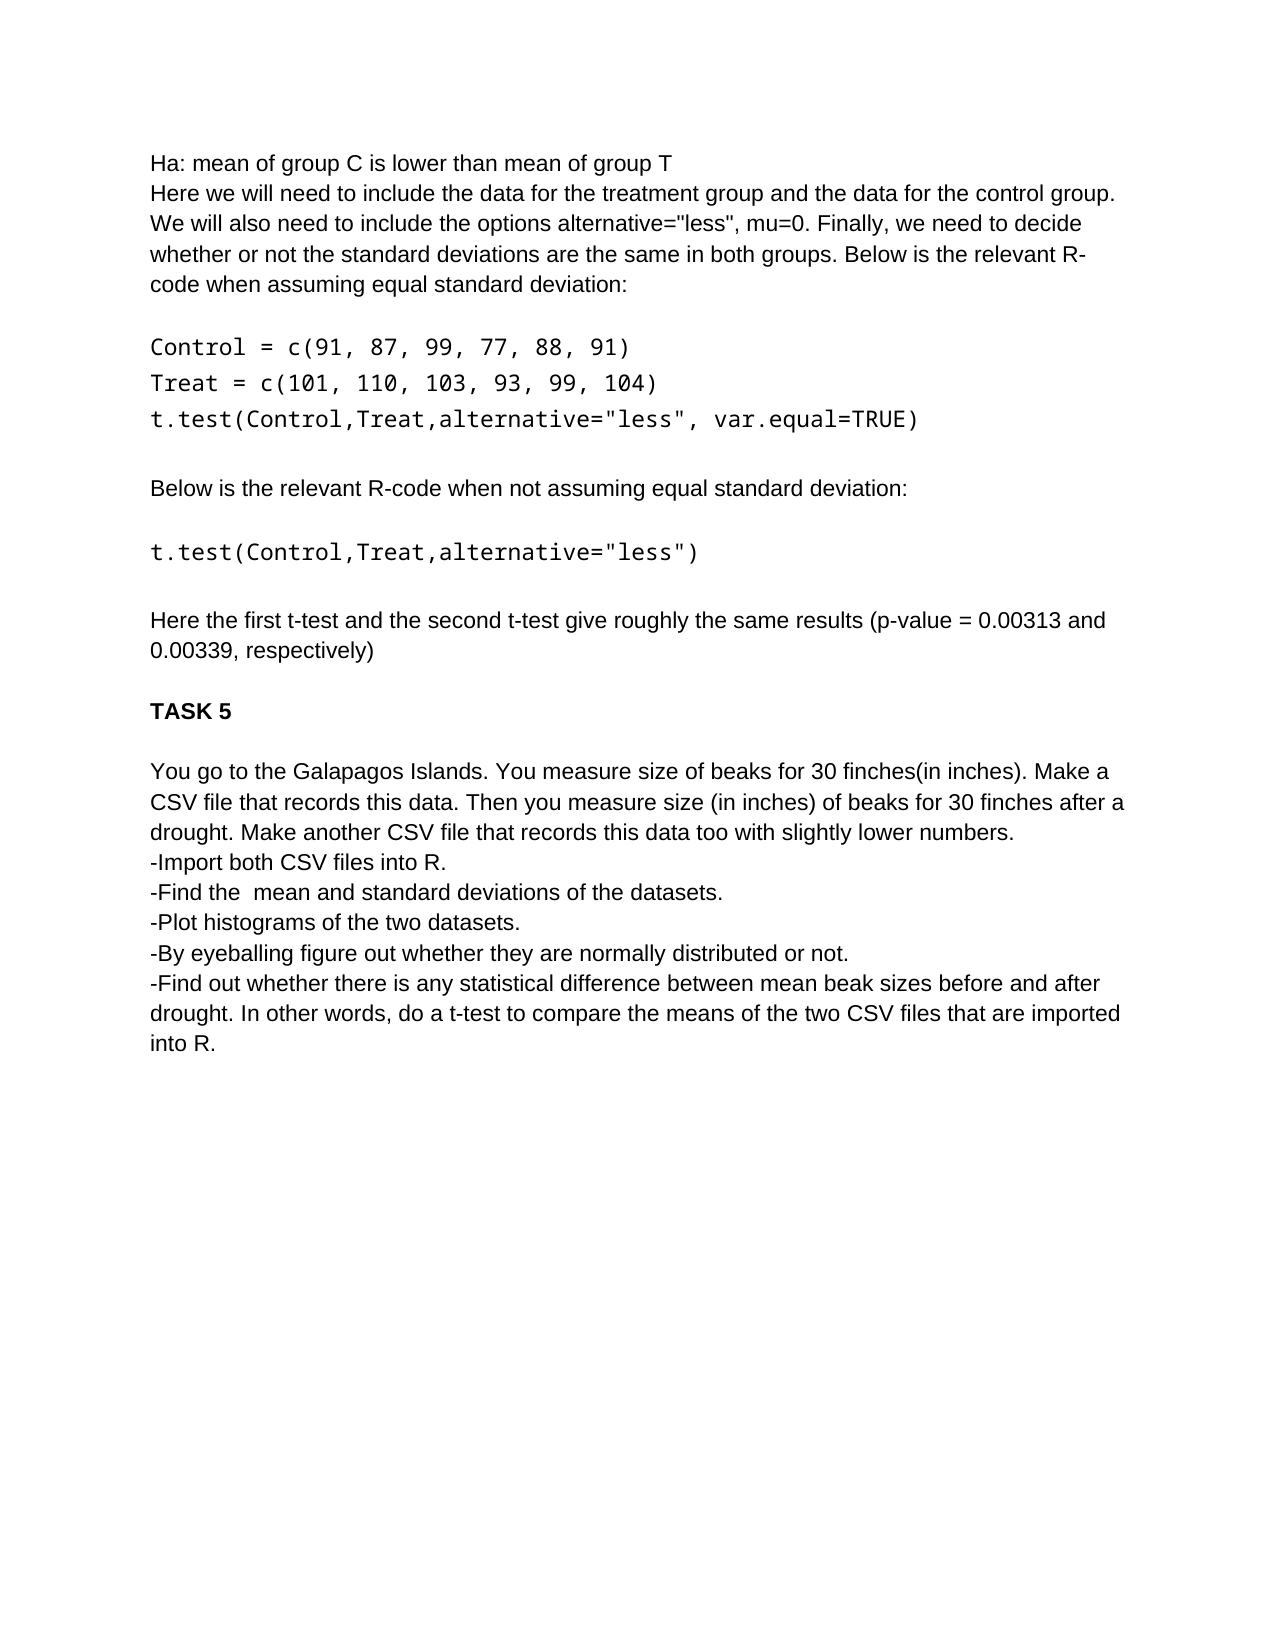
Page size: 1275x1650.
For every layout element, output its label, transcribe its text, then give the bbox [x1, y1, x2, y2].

text Here we will need to include the data for the treatment group and the data for the control group. We will also need to include the options alternative="less", mu=0. Finally, we need to decide whether or not the standard deviations are the same in both groups. Below is the relevant R-code when assuming equal standard deviation: [150, 180, 1125, 297]
text t.test(Control,Treat,alternative="less") [150, 535, 1125, 567]
text -Find the mean and standard deviations of the datasets. [150, 879, 1125, 906]
text Here the first t-test and the second t-test give roughly the same results (p-value = 0.00313 and 0.00339, respectively) [150, 607, 1125, 664]
text -Find out whether there is any statistical difference between mean beak sizes before and after drought. In other words, do a t-test to compare the means of the two CSV files that are imported into R. [150, 970, 1125, 1057]
text Ha: mean of group C is lower than mean of group T [150, 150, 1125, 176]
text -Import both CSV files into R. [150, 849, 1125, 875]
text TASK 5 [150, 698, 1125, 724]
text -By eyeballing figure out whether they are normally distributed or not. [150, 939, 1125, 966]
text -Plot histograms of the two datasets. [150, 909, 1125, 936]
text Below is the relevant R-code when not assuming equal standard deviation: [150, 475, 1125, 501]
text t.test(Control,Treat,alternative="less", var.equal=TRUE) [150, 403, 1125, 434]
text Treat = c(101, 110, 103, 93, 99, 104) [150, 367, 1125, 398]
text You go to the Galapagos Islands. You measure size of beaks for 30 finches(in inches). Make a CSV file that records this data. Then you measure size (in inches) of beaks for 30 finches after a drought. Make another CSV file that records this data too with slightly lower numbers. [150, 758, 1125, 845]
text Control = c(91, 87, 99, 77, 88, 91) [150, 331, 1125, 362]
